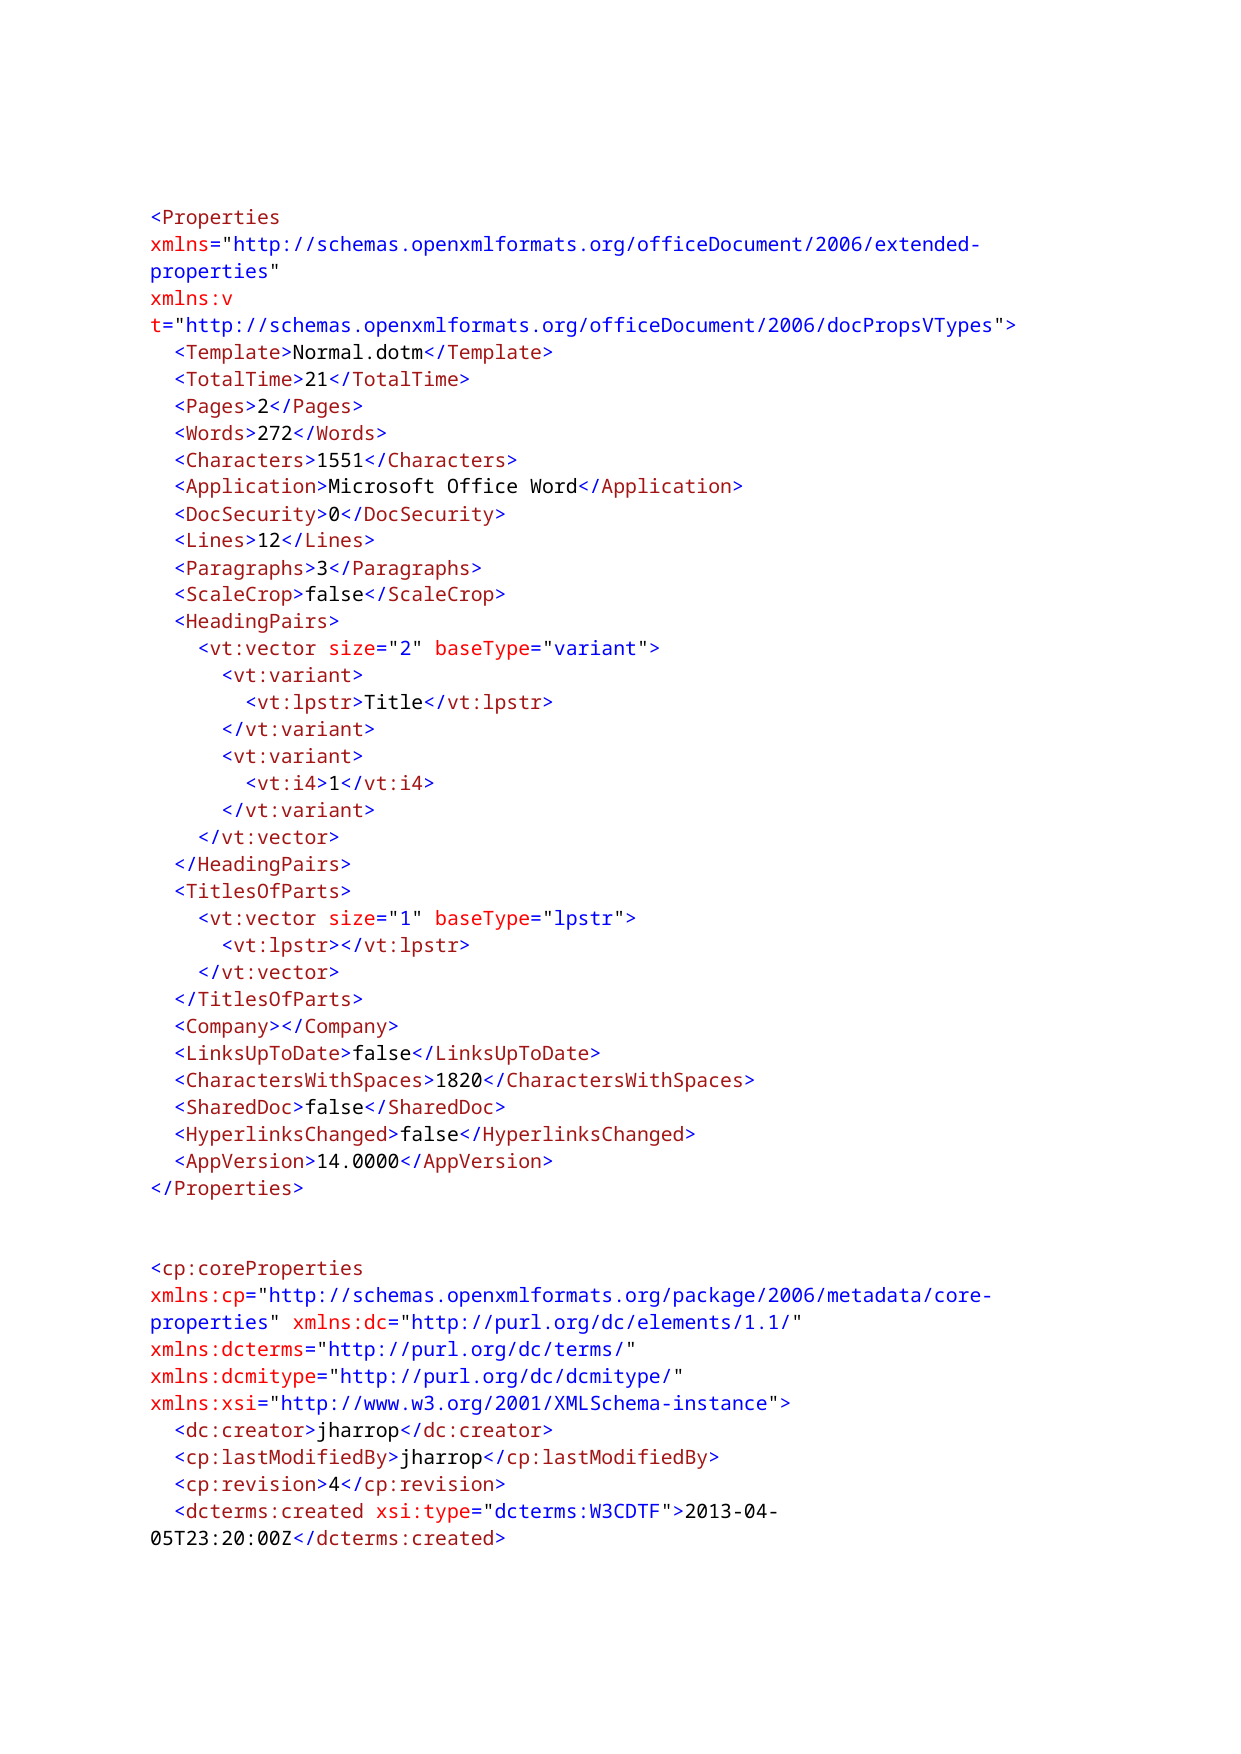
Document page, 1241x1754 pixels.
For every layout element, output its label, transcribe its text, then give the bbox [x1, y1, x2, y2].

text <Pages>2</Pages> [150, 392, 1090, 419]
text </Properties> [150, 1174, 1090, 1201]
text <Characters>1551</Characters> [150, 446, 1090, 473]
text <TitlesOfParts> [150, 877, 1090, 904]
text <AppVersion>14.0000</AppVersion> [150, 1147, 1090, 1174]
text <Application>Microsoft Office Word</Application> [150, 473, 1090, 500]
text <CharactersWithSpaces>1820</CharactersWithSpaces> [150, 1066, 1090, 1093]
text <vt:vector size="1" baseType="lpstr"> [150, 904, 1090, 931]
text <vt:vector size="2" baseType="variant"> [150, 635, 1090, 662]
text <Properties xmlns="http://schemas.openxmlformats.org/officeDocument/2006/extended-properties" xmlns:vt="http://schemas.openxmlformats.org/officeDocument/2006/docPropsVTypes"> [150, 203, 1090, 338]
text </vt:variant> [150, 716, 1090, 743]
text <dc:creator>jharrop</dc:creator> [150, 1416, 1090, 1443]
text <vt:i4>1</vt:i4> [150, 769, 1090, 797]
text <vt:variant> [150, 662, 1090, 689]
text <vt:lpstr></vt:lpstr> [150, 931, 1090, 958]
text <HyperlinksChanged>false</HyperlinksChanged> [150, 1120, 1090, 1147]
text <cp:revision>4</cp:revision> [150, 1470, 1090, 1497]
text <vt:variant> [150, 743, 1090, 769]
text </vt:vector> [150, 958, 1090, 985]
text <vt:lpstr>Title</vt:lpstr> [150, 689, 1090, 716]
text </HeadingPairs> [150, 851, 1090, 877]
text <Company></Company> [150, 1012, 1090, 1039]
text </TitlesOfParts> [150, 985, 1090, 1012]
text <HeadingPairs> [150, 608, 1090, 635]
text </vt:vector> [150, 823, 1090, 851]
text <Template>Normal.dotm</Template> [150, 338, 1090, 365]
text <Paragraphs>3</Paragraphs> [150, 554, 1090, 581]
text <TotalTime>21</TotalTime> [150, 365, 1090, 392]
text <LinksUpToDate>false</LinksUpToDate> [150, 1039, 1090, 1066]
text <Lines>12</Lines> [150, 527, 1090, 554]
text <cp:coreProperties xmlns:cp="http://schemas.openxmlformats.org/package/2006/metadata/core-properties" xmlns:dc="http://purl.org/dc/elements/1.1/" xmlns:dcterms="http://purl.org/dc/terms/" xmlns:dcmitype="http://purl.org/dc/dcmitype/" xmlns:xsi="http://www.w3.org/2001/XMLSchema-instance"> [150, 1254, 1090, 1416]
text </vt:variant> [150, 797, 1090, 823]
text <SharedDoc>false</SharedDoc> [150, 1093, 1090, 1120]
text <DocSecurity>0</DocSecurity> [150, 500, 1090, 527]
text <Words>272</Words> [150, 419, 1090, 446]
text <cp:lastModifiedBy>jharrop</cp:lastModifiedBy> [150, 1443, 1090, 1470]
text <dcterms:created xsi:type="dcterms:W3CDTF">2013-04-05T23:20:00Z</dcterms:created> [150, 1497, 1090, 1551]
text <ScaleCrop>false</ScaleCrop> [150, 581, 1090, 608]
